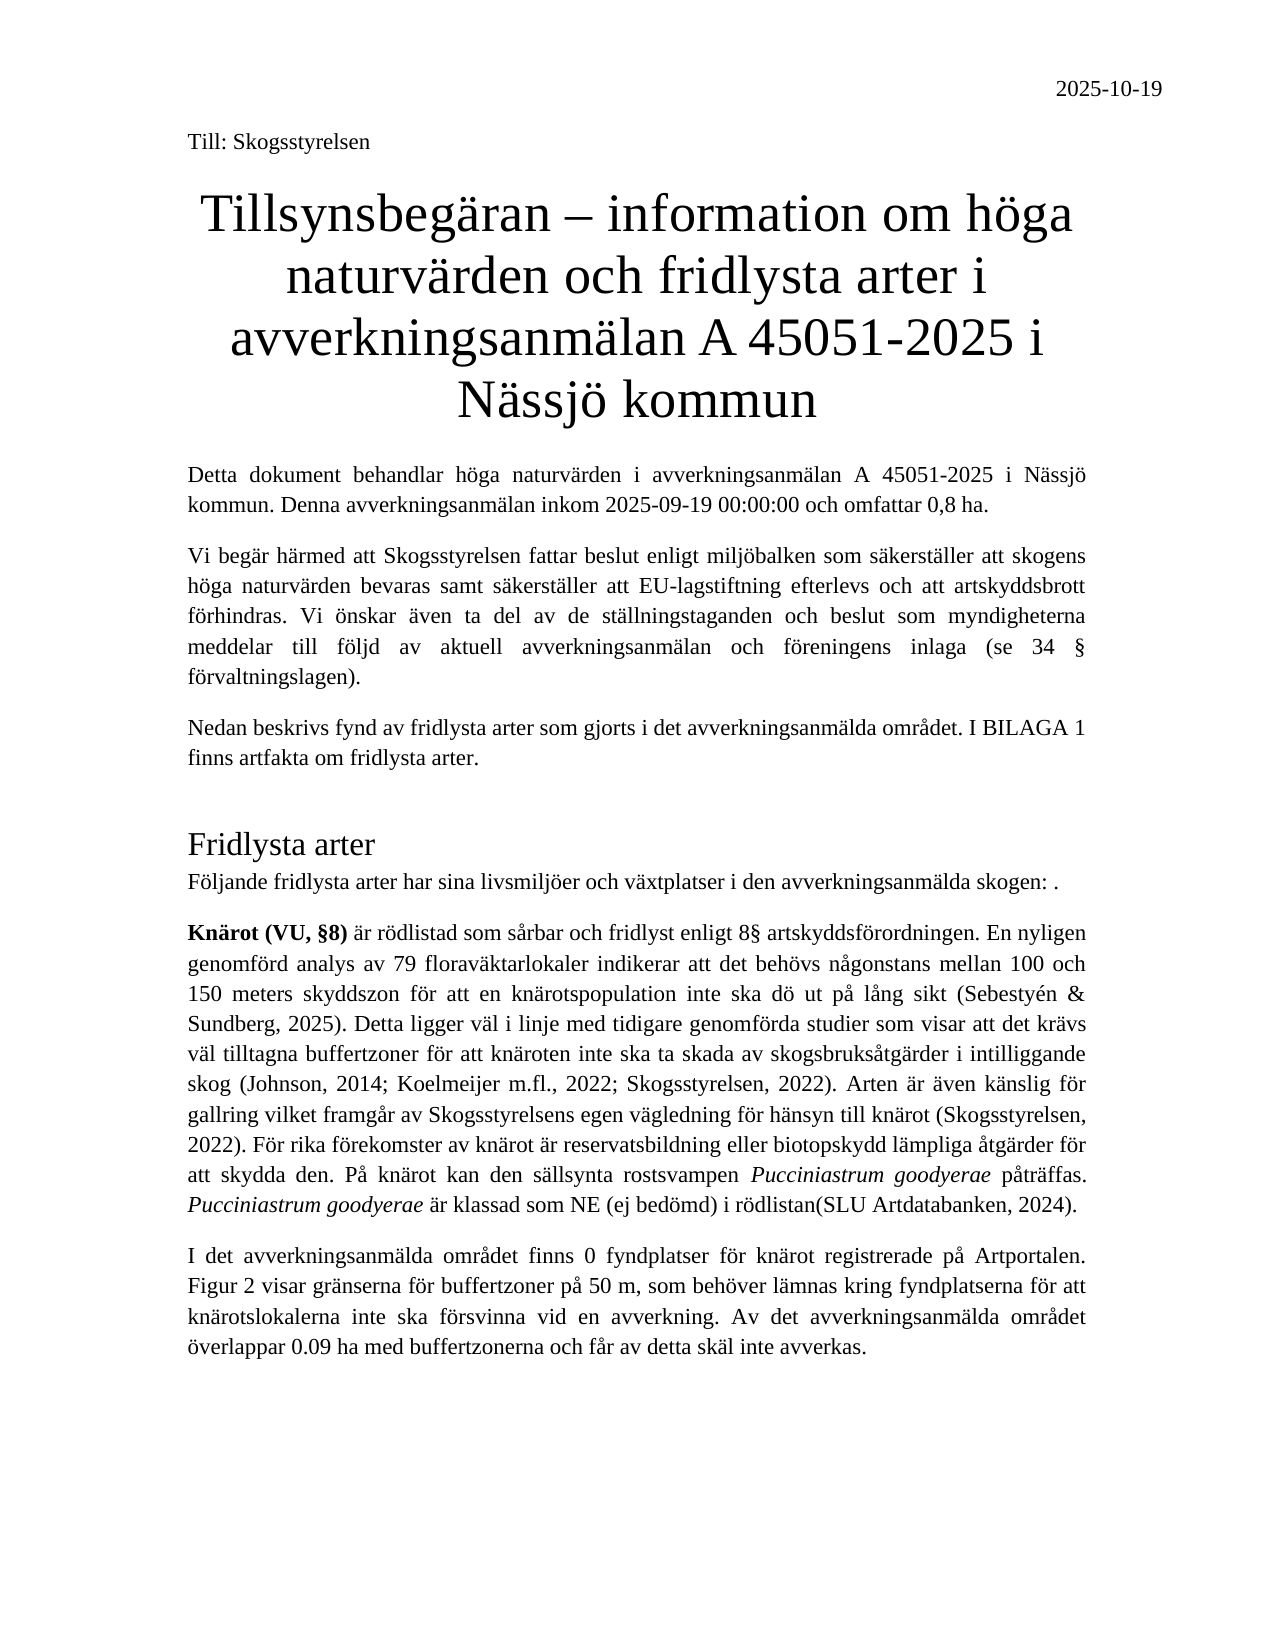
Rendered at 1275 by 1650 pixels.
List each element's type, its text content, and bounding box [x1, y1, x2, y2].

text Detta dokument behandlar höga naturvärden i avverkningsanmälan A 45051-2025 i Nässjö kommun. Denna avverkningsanmälan inkom 2025-09-19 00:00:00 och omfattar 0,8 ha. [187, 461, 1087, 517]
text Knärot (VU, §8) är rödlistad som sårbar och fridlyst enligt 8§ artskyddsförordningen. En nyligen genomförd analys av 79 floraväktarlokaler indikerar att det behövs någonstans mellan 100 och 150 meters skyddszon för att en knärotspopulation inte ska dö ut på lång sikt (Sebestyén & Sundberg, 2025). Detta ligger väl i linje med tidigare genomförda studier som visar att det krävs väl tilltagna buffertzoner för att knäroten inte ska ta skada av skogsbruksåtgärder i intilliggande skog (Johnson, 2014; Koelmeijer m.fl., 2022; Skogsstyrelsen, 2022). Arten är även känslig för gallring vilket framgår av Skogsstyrelsens egen vägledning för hänsyn till knärot (Skogsstyrelsen, 2022). För rika förekomster av knärot är reservatsbildning eller biotopskydd lämpliga åtgärder för att skydda den. På knärot kan den sällsynta rostsvampen Pucciniastrum goodyerae påträffas. Pucciniastrum goodyerae är klassad som NE (ej bedömd) i rödlistan(SLU Artdatabanken, 2024). [187, 919, 1087, 1218]
text I det avverkningsanmälda området finns 0 fyndplatser för knärot registrerade på Artportalen. Figur 2 visar gränserna för buffertzoner på 50 m, som behöver lämnas kring fyndplatserna för att knärotslokalerna inte ska försvinna vid en avverkning. Av det avverkningsanmälda området överlappar 0.09 ha med buffertzonerna och får av detta skäl inte avverkas. [187, 1242, 1087, 1359]
title Tillsynsbegäran – information om höga naturvärden och fridlysta arter i avverkningsanmälan A 45051-2025 i Nässjö kommun [187, 180, 1087, 429]
text Nedan beskrivs fynd av fridlysta arter som gjorts i det avverkningsanmälda området. I BILAGA 1 finns artfakta om fridlysta arter. [187, 714, 1087, 771]
subtitle Fridlysta arter [187, 824, 1087, 863]
text Vi begär härmed att Skogsstyrelsen fattar beslut enligt miljöbalken som säkerställer att skogens höga naturvärden bevaras samt säkerställer att EU-lagstiftning efterlevs och att artskyddsbrott förhindras. Vi önskar även ta del av de ställningstaganden och beslut som myndigheterna meddelar till följd av aktuell avverkningsanmälan och föreningens inlaga (se 34 § förvaltningslagen). [187, 542, 1087, 689]
text Följande fridlysta arter har sina livsmiljöer och växtplatser i den avverkningsanmälda skogen: . [187, 868, 1087, 895]
